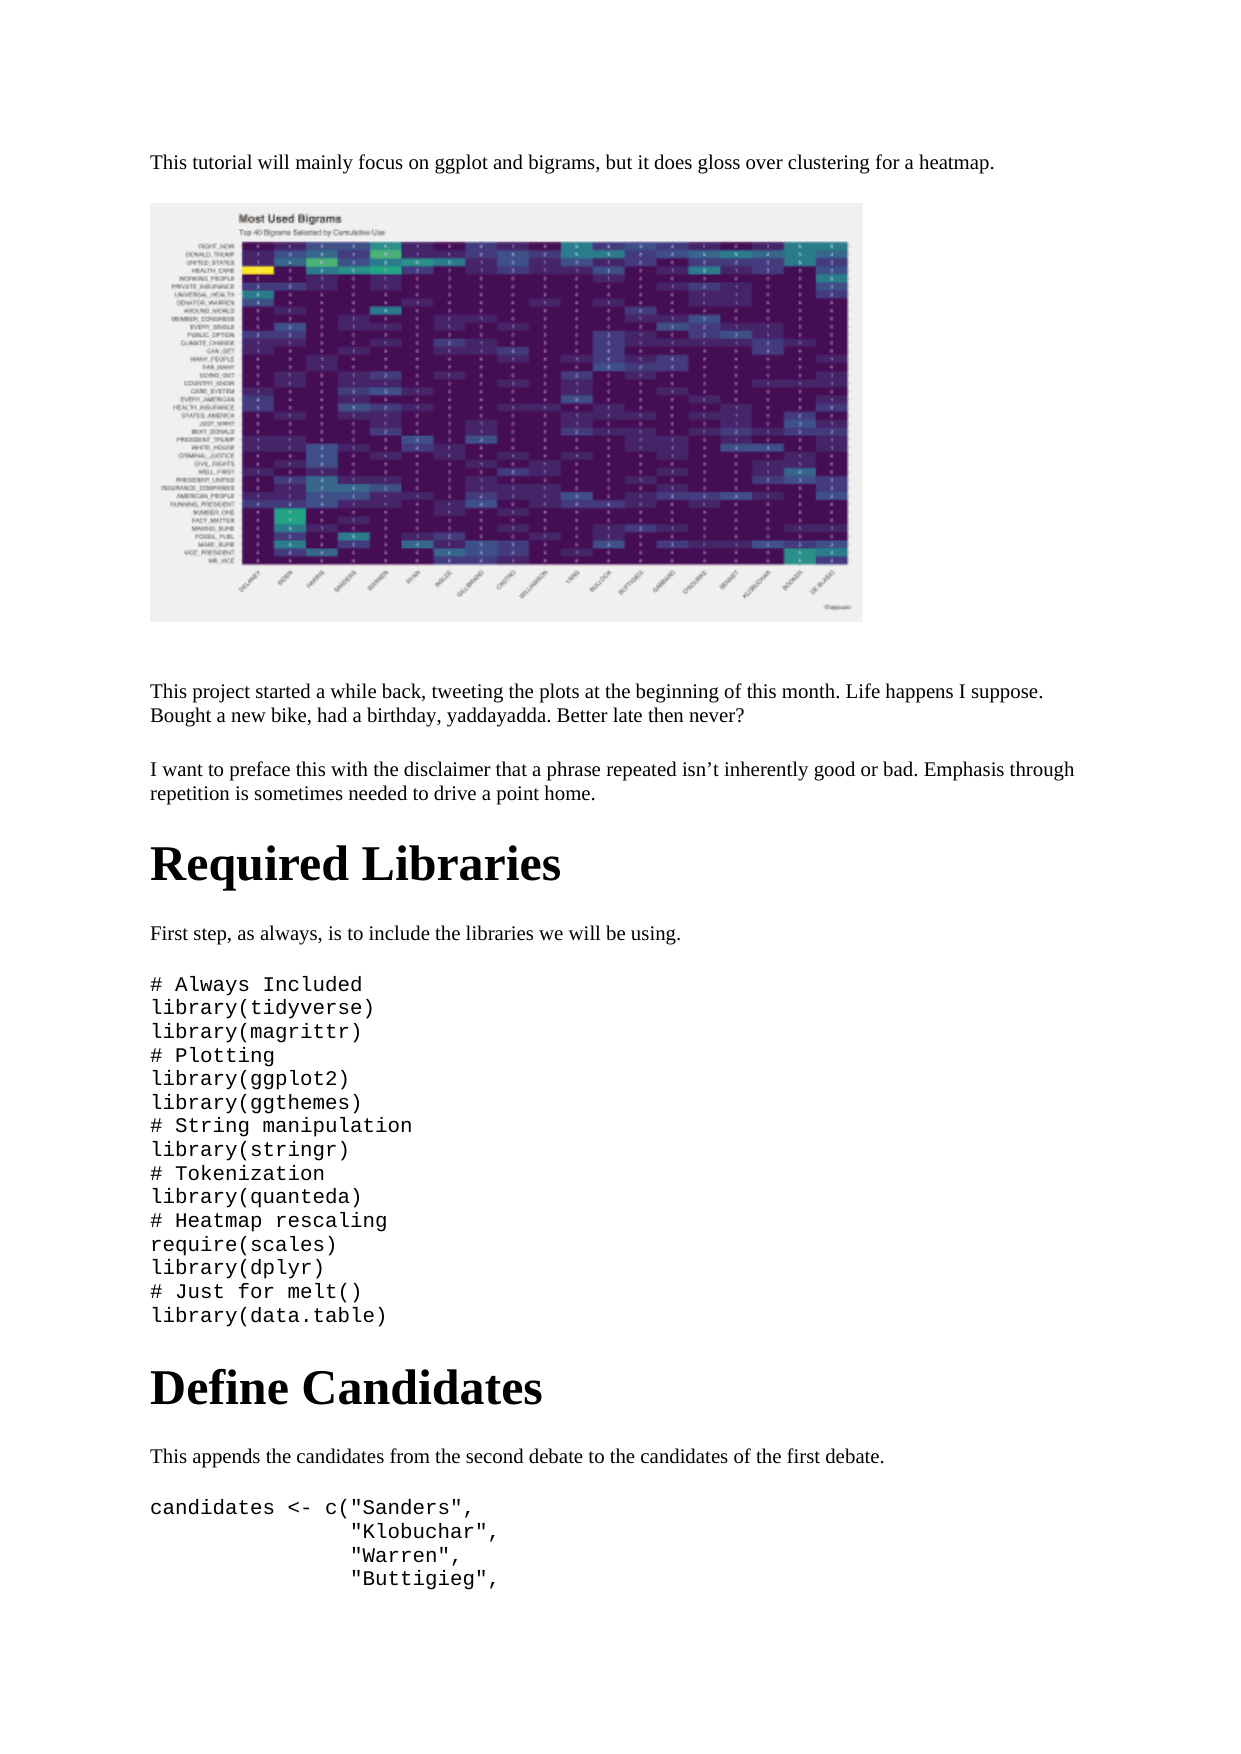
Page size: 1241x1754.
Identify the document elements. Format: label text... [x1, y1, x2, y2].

text I want to preface this with the disclaimer that a phrase repeated isn’t inherently good or bad. Emphasis through repetition is sometimes needed to drive a point home. [150, 756, 1090, 804]
text library(tidyverse) [150, 997, 1090, 1021]
text "Klobuchar", [150, 1521, 1090, 1545]
text library(dplyr) [150, 1257, 1090, 1281]
picture [150, 203, 863, 622]
text "Buttigieg", [150, 1568, 1090, 1592]
text library(data.table) [150, 1305, 1090, 1328]
text library(ggplot2) [150, 1068, 1090, 1092]
text This project started a while back, tweeting the plots at the beginning of this month. Life happens I suppose. Bought a new bike, had a birthday, yaddayadda. Better late then never? [150, 679, 1090, 727]
text First step, as always, is to include the libraries we will be using. [150, 920, 1090, 944]
text This appends the candidates from the second debate to the candidates of the first debate. [150, 1444, 1090, 1468]
text Define Candidates [150, 1357, 1090, 1415]
text library(stringr) [150, 1139, 1090, 1163]
text "Warren", [150, 1545, 1090, 1568]
text # String manipulation [150, 1116, 1090, 1139]
text library(quanteda) [150, 1186, 1090, 1210]
text library(magrittr) [150, 1021, 1090, 1044]
text # Plotting [150, 1044, 1090, 1068]
text candidates <- c("Sanders", [150, 1497, 1090, 1521]
text # Heatmap rescaling [150, 1210, 1090, 1234]
text # Tokenization [150, 1163, 1090, 1186]
text This tutorial will mainly focus on ggplot and bigrams, but it does gloss over clustering for a heatmap. [150, 150, 1090, 174]
text require(scales) [150, 1234, 1090, 1257]
text Required Libraries [150, 834, 1090, 891]
text # Just for melt() [150, 1281, 1090, 1305]
text library(ggthemes) [150, 1092, 1090, 1116]
text # Always Included [150, 974, 1090, 997]
